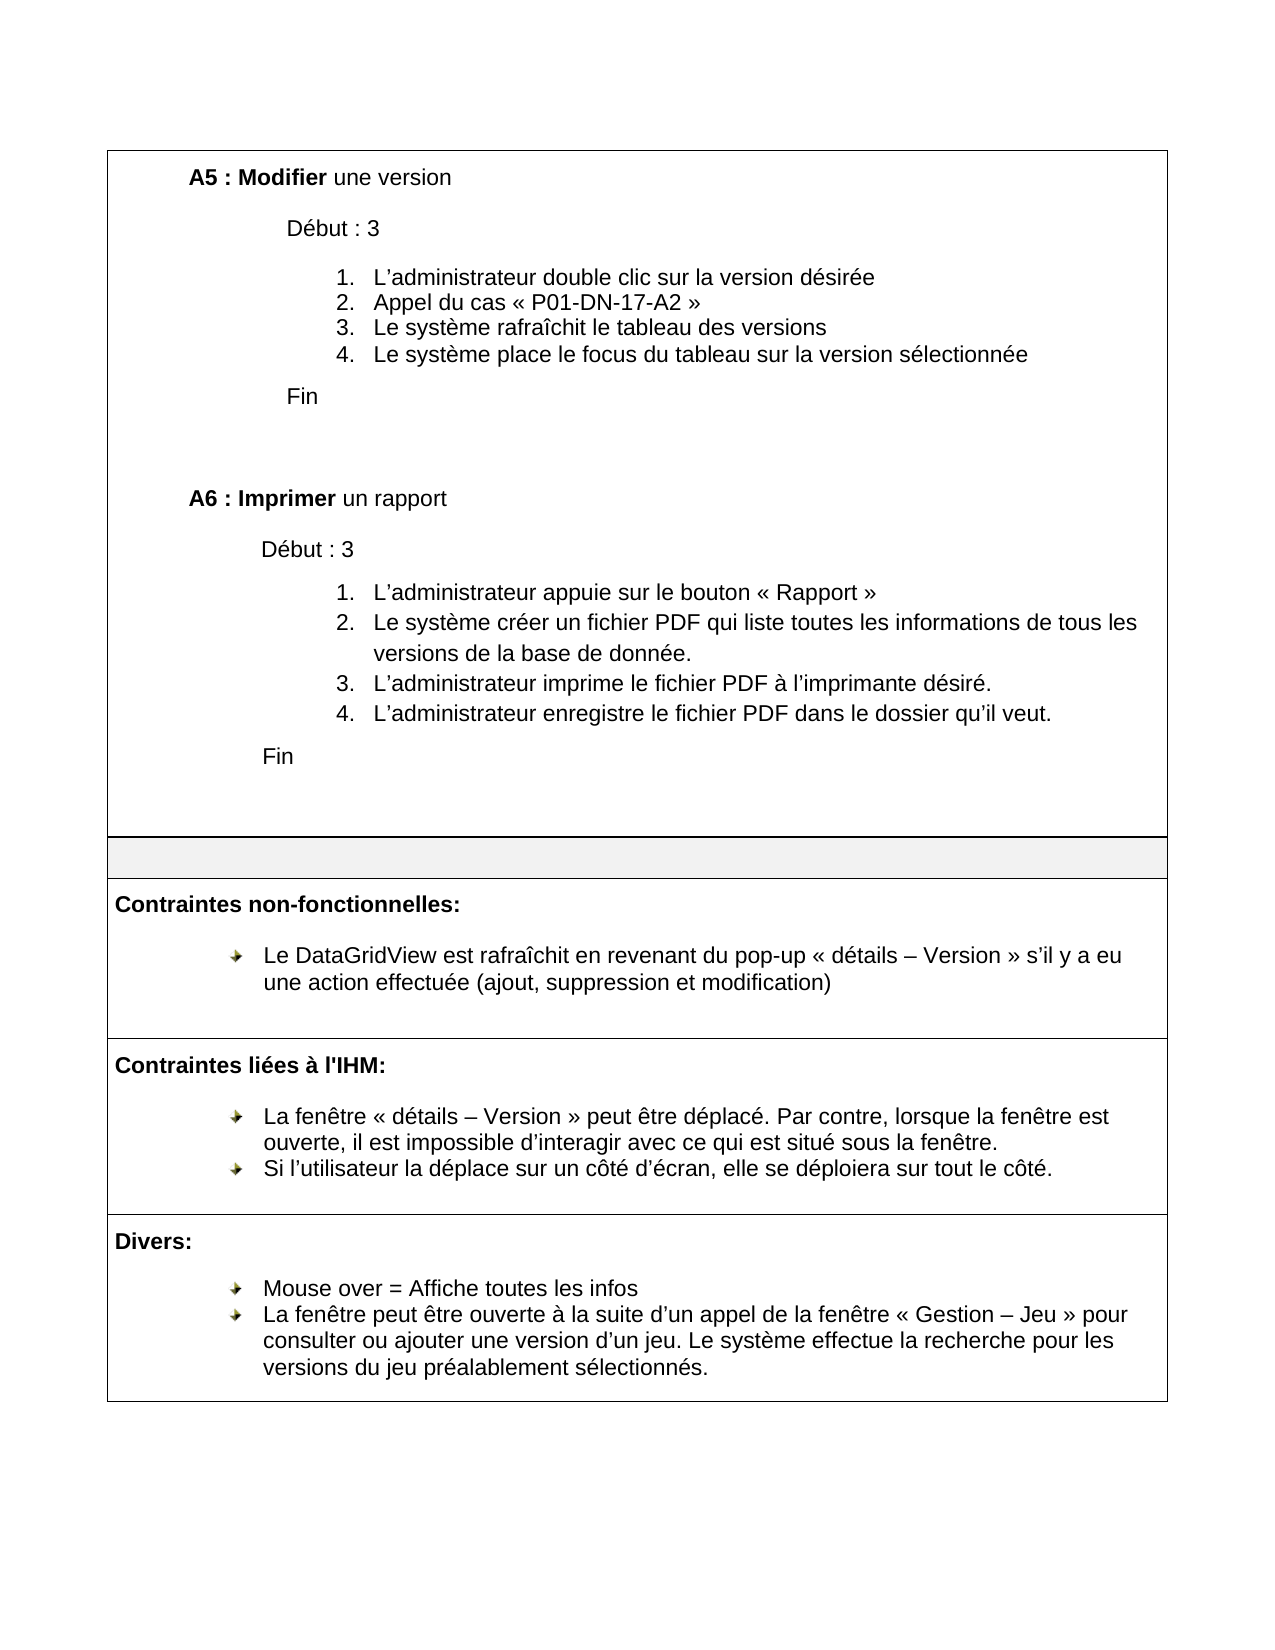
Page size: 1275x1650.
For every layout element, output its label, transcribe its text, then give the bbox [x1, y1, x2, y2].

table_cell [108, 151, 1167, 836]
table_cell [108, 838, 1167, 878]
table_cell Contraintes liées à l'IHM: La fenêtre « détails – Version » peut être déplacé. Par contre, lorsque la fenêtre est ouverte, il est impossible d’interagir avec ce qui est situé sous la fenêtre. Si l’utilisateur la déplace sur un côté d’écran, elle se déploiera sur tout le côté. [108, 1039, 1167, 1214]
table_cell Contraintes non-fonctionnelles: Le DataGridView est rafraîchit en revenant du pop-up « détails – Version » s’il y a eu une action effectuée (ajout, suppression et modification) [108, 879, 1167, 1038]
picture [226, 1279, 243, 1297]
picture [226, 947, 244, 964]
picture [226, 1160, 244, 1177]
table_cell Divers: Mouse over = Affiche toutes les infos La fenêtre peut être ouverte à la suite d’un appel de la fenêtre « Gestion – Jeu » pour consulter ou ajouter une version d’un jeu. Le système effectue la recherche pour les versions du jeu préalablement sélectionnés. [108, 1215, 1167, 1401]
picture [226, 1107, 244, 1125]
picture [226, 1306, 243, 1323]
